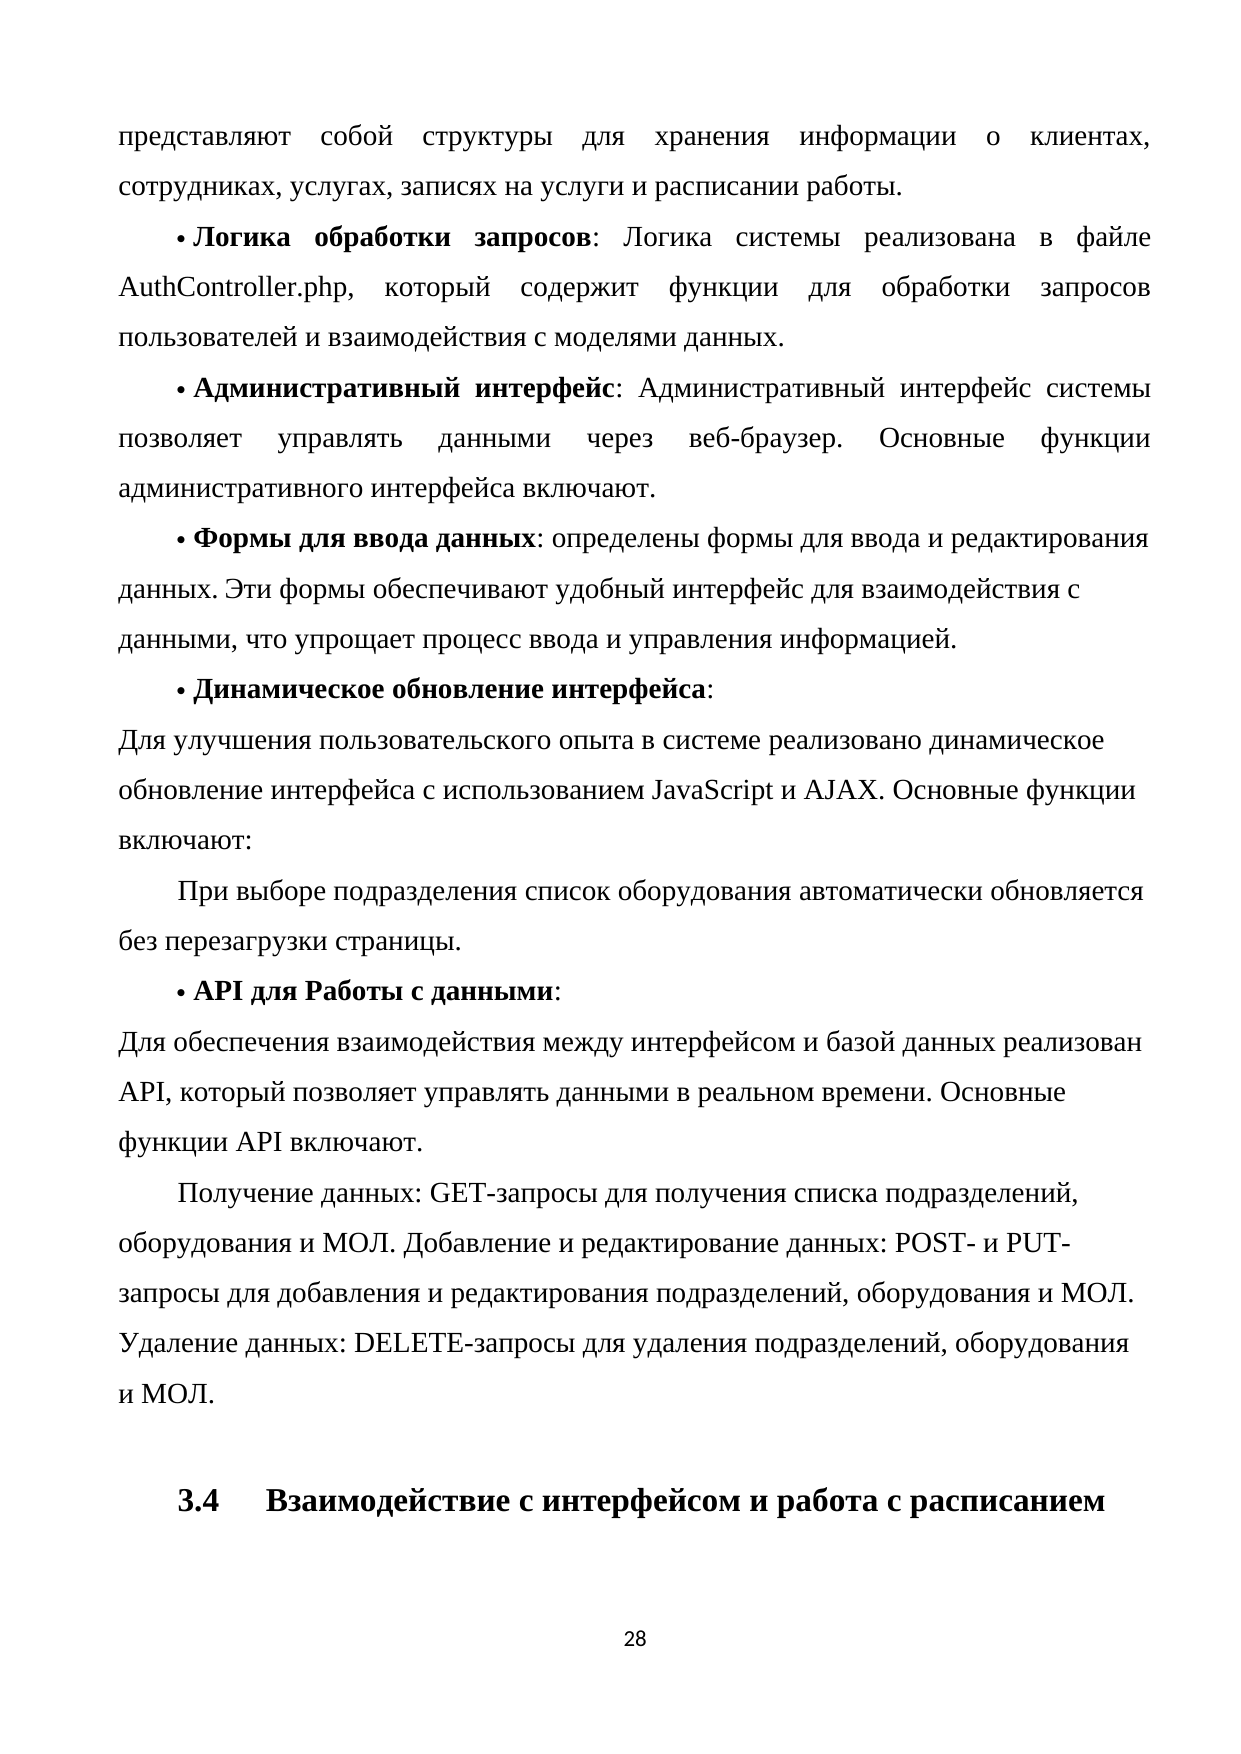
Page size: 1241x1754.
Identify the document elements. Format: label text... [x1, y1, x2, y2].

list Динамическое обновление интерфейса: Для улучшения пользовательского опыта в системе реализовано динамическое обновление интерфейса с использованием JavaScript и AJAX. Основные функции включают: [118, 672, 1152, 856]
list Административный интерфейс: Административный интерфейс системы позволяет управлять данными через веб-браузер. Основные функции административного интерфейса включают. [118, 370, 1152, 504]
list Формы для ввода данных: определены формы для ввода и редактирования данных. Эти формы обеспечивают удобный интерфейс для взаимодействия с данными, что упрощает процесс ввода и управления информацией. [118, 521, 1152, 655]
list Логика обработки запросов: Логика системы реализована в файле AuthController.php, который содержит функции для обработки запросов пользователей и взаимодействия с моделями данных. [118, 219, 1152, 353]
text Получение данных: GET-запросы для получения списка подразделений, оборудования и МОЛ. Добавление и редактирование данных: POST- и PUT-запросы для добавления и редактирования подразделений, оборудования и МОЛ. Удаление данных: DELETE-запросы для удаления подразделений, оборудования и МОЛ. [118, 1175, 1152, 1409]
list API для Работы с данными: Для обеспечения взаимодействия между интерфейсом и базой данных реализован API, который позволяет управлять данными в реальном времени. Основные функции API включают. [118, 973, 1152, 1158]
subtitle Взаимодействие с интерфейсом и работа с расписанием [118, 1481, 1152, 1519]
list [118, 118, 1152, 202]
text При выборе подразделения список оборудования автоматически обновляется без перезагрузки страницы. [118, 873, 1152, 957]
